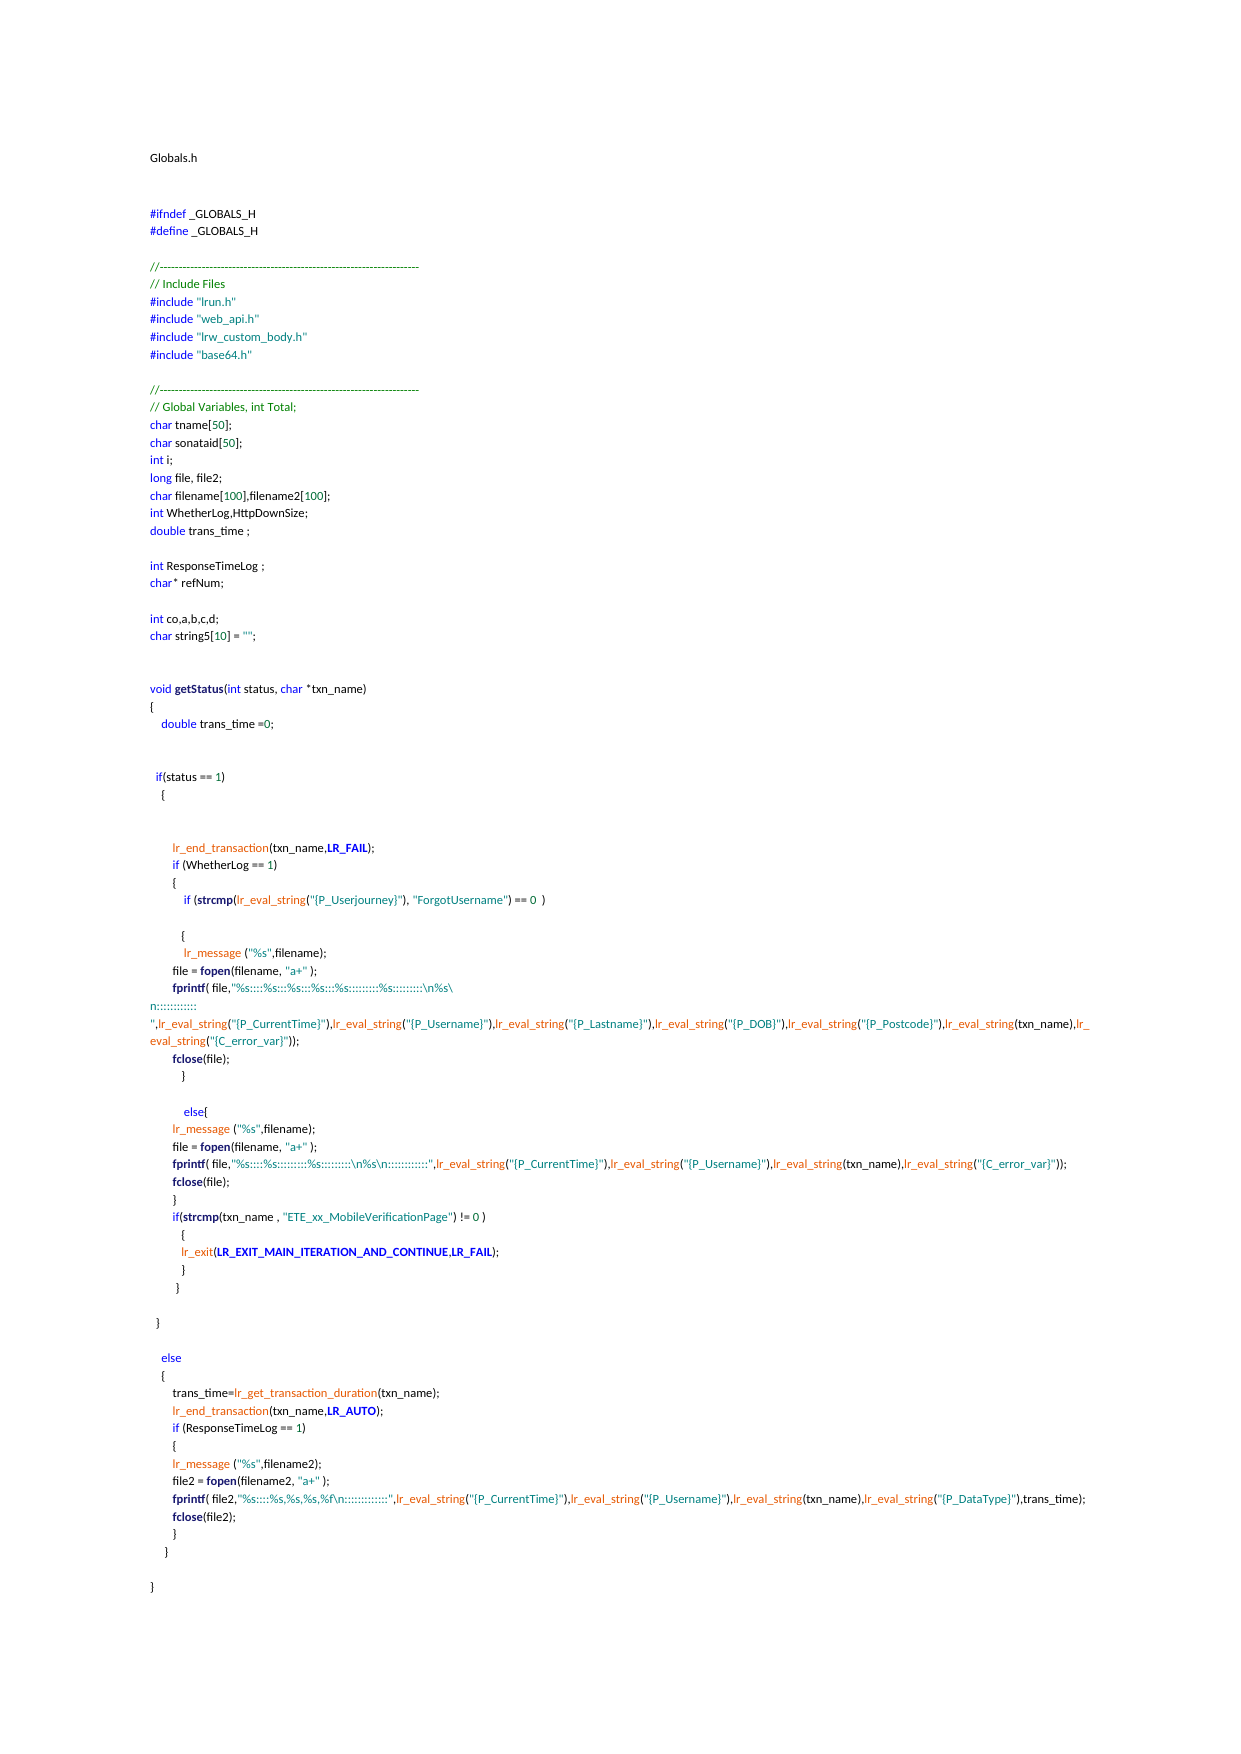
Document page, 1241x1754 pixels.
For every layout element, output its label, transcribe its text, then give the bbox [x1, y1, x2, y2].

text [150, 188, 1090, 1594]
text Globals.h [150, 150, 1090, 165]
